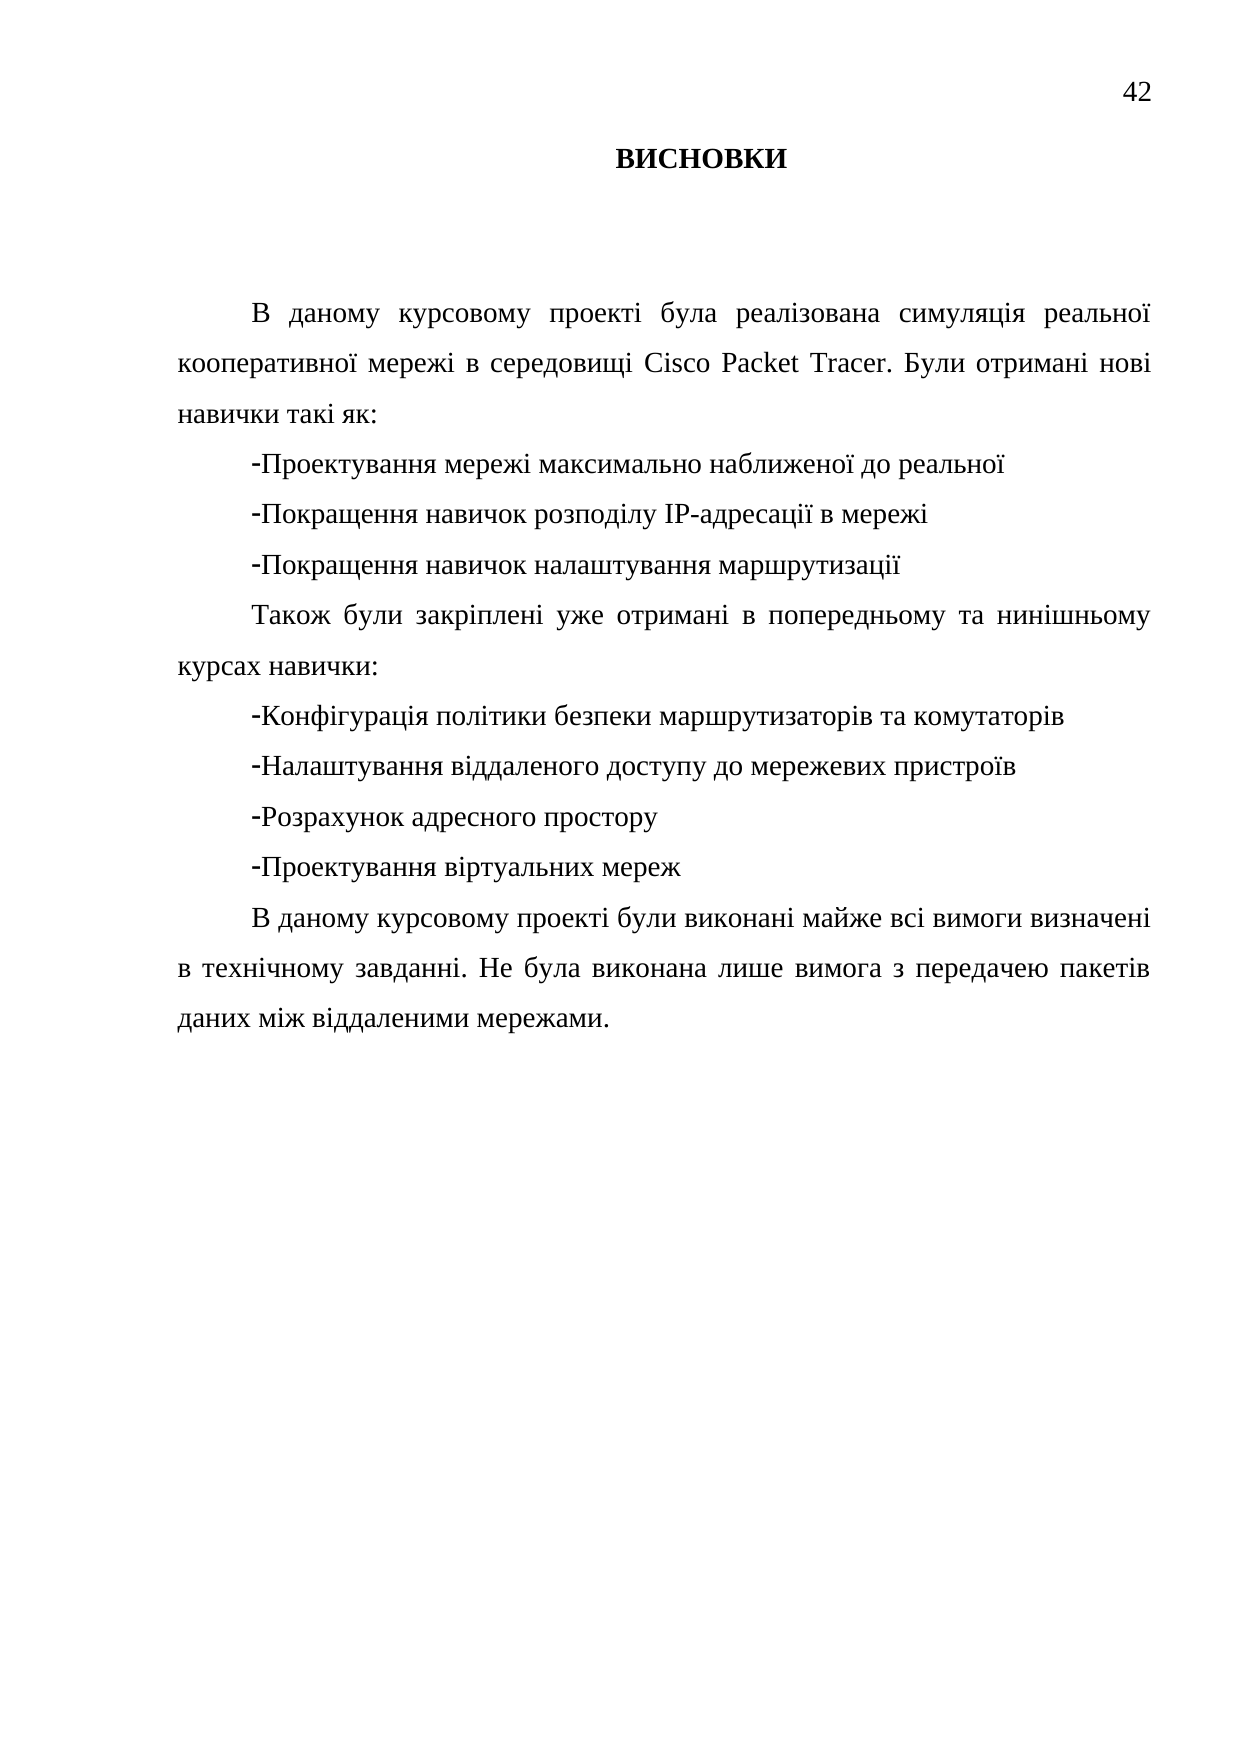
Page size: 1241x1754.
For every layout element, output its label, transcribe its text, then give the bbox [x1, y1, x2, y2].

text Також були закріплені уже отримані в попередньому та нинішньому курсах навички: [177, 597, 1152, 681]
list Розрахунок адресного простору [177, 799, 1152, 833]
subtitle ВИСНОВКИ [177, 141, 1152, 174]
list Проектування мережі максимально наближеної до реальної [177, 446, 1152, 480]
list Покращення навичок налаштування маршрутизації [177, 547, 1152, 581]
list Покращення навичок розподілу ІР-адресації в мережі [177, 497, 1152, 530]
list Конфігурація політики безпеки маршрутизаторів та комутаторів [177, 698, 1152, 732]
text В даному курсовому проекті були виконані майже всі вимоги визначені в технічному завданні. Не була виконана лише вимога з передачею пакетів даних між віддаленими мережами. [177, 900, 1152, 1034]
list Проектування віртуальних мереж [177, 849, 1152, 883]
list Налаштування віддаленого доступу до мережевих пристроїв [177, 748, 1152, 782]
text В даному курсовому проекті була реалізована симуляція реальної кооперативної мережі в середовищі Cisco Packet Tracer. Були отримані нові навички такі як: [177, 295, 1152, 429]
